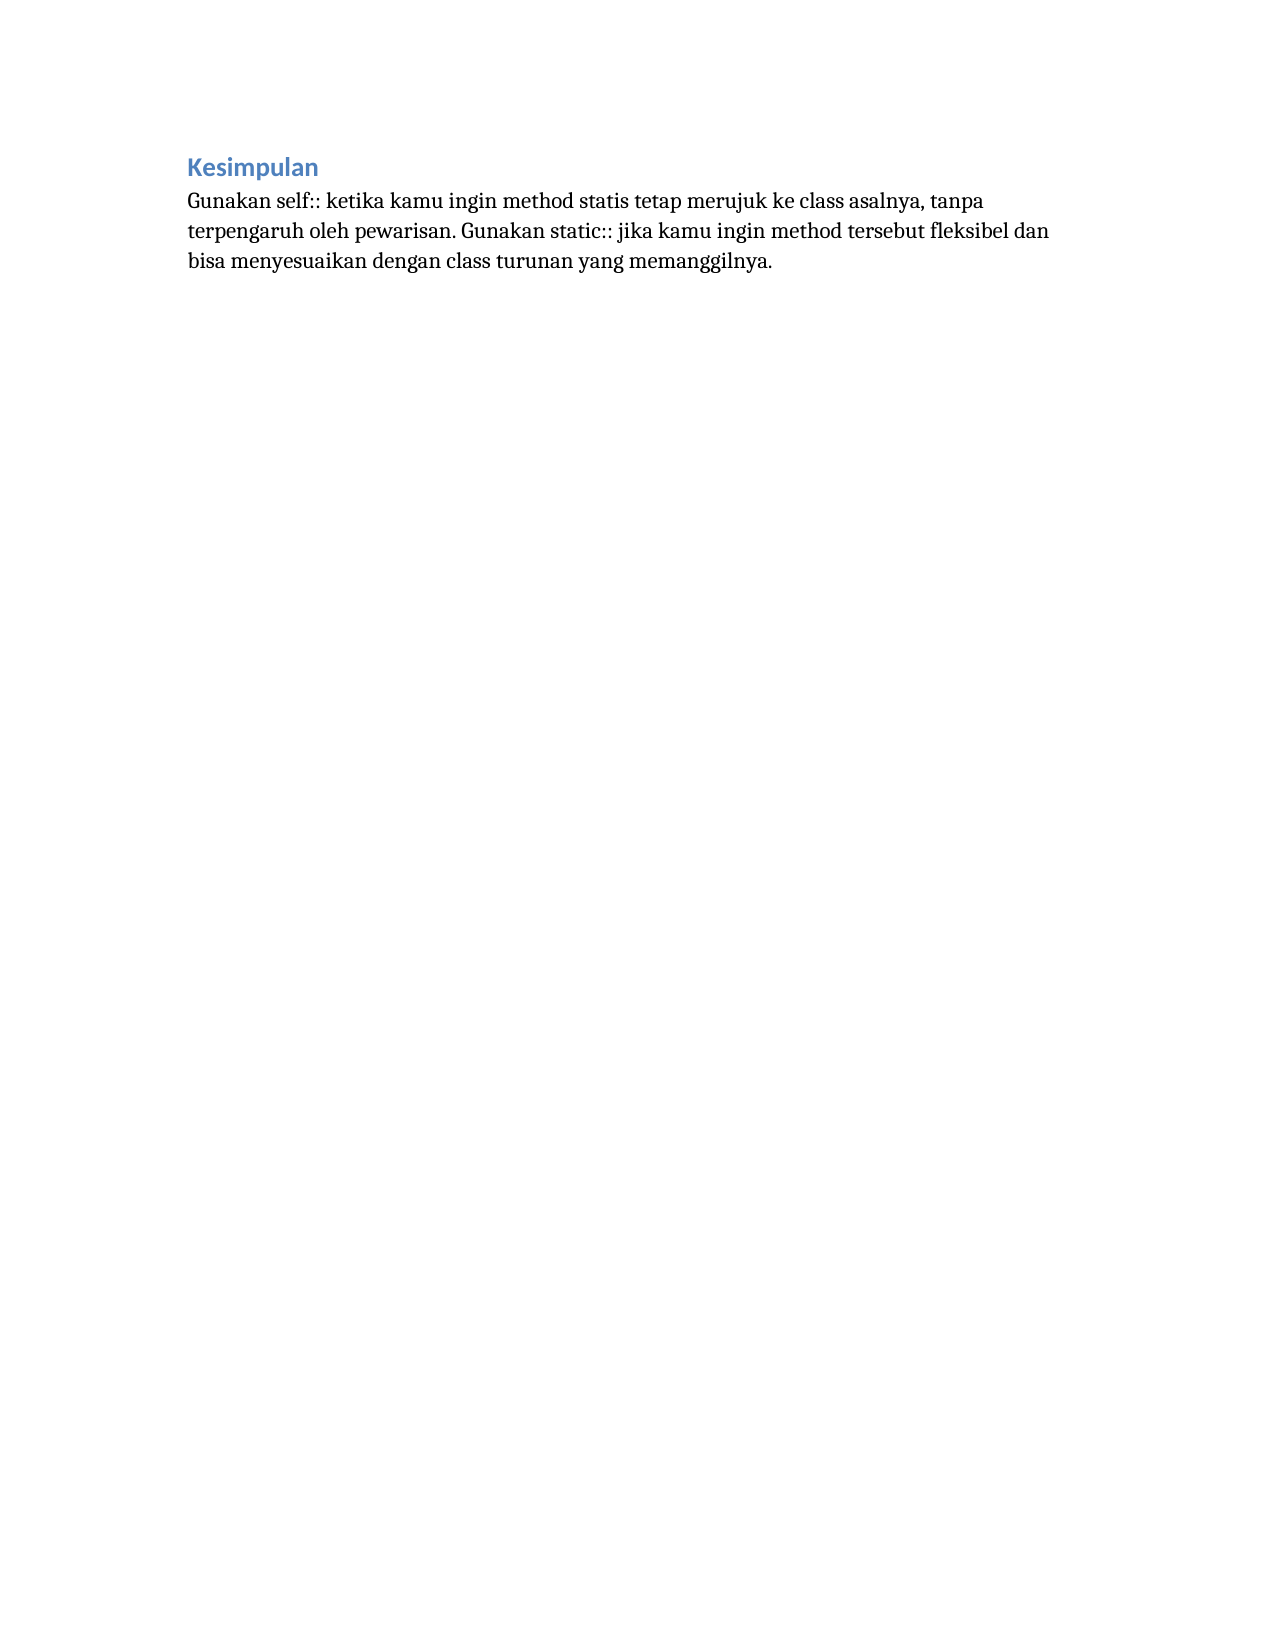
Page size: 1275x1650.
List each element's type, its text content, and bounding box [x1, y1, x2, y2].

subtitle Kesimpulan [187, 150, 1087, 183]
text Gunakan self:: ketika kamu ingin method statis tetap merujuk ke class asalnya, tanpa terpengaruh oleh pewarisan. Gunakan static:: jika kamu ingin method tersebut fleksibel dan bisa menyesuaikan dengan class turunan yang memanggilnya. [187, 188, 1087, 275]
